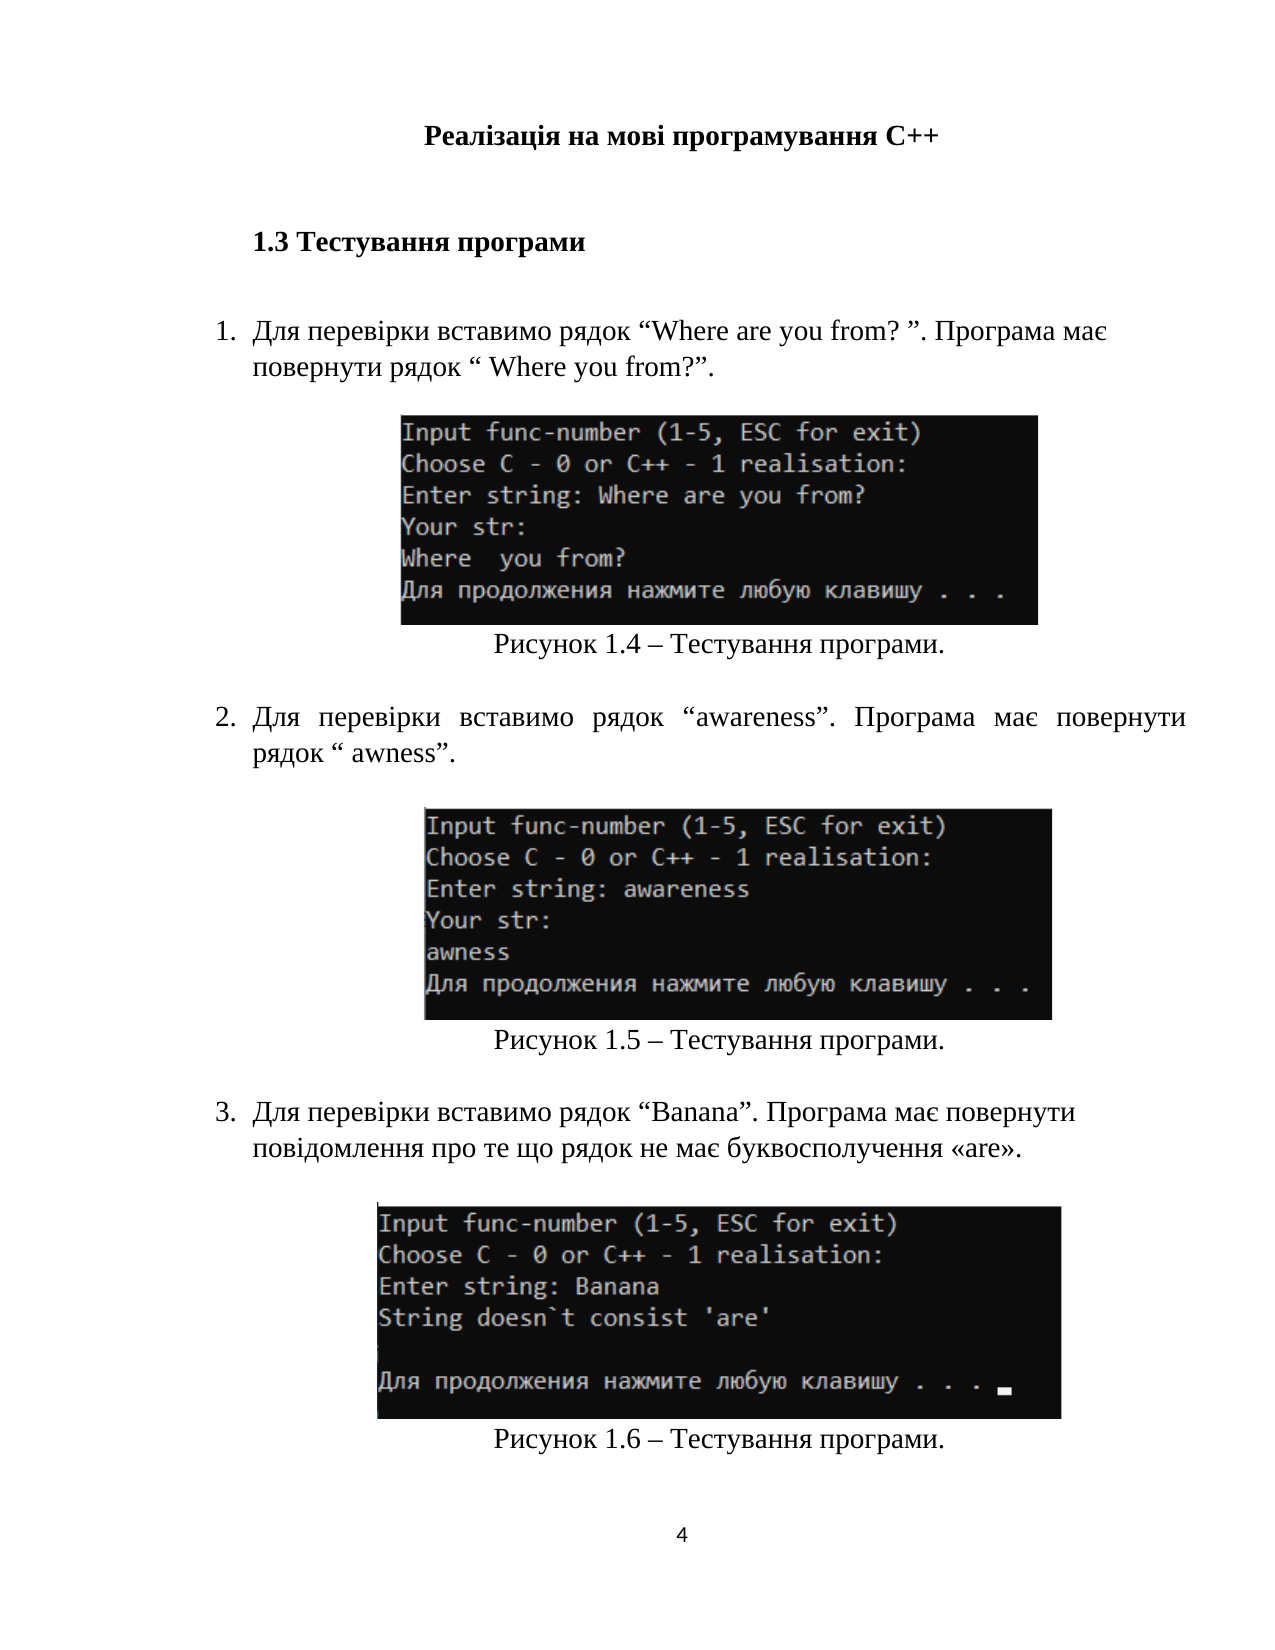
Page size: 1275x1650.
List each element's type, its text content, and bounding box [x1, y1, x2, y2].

picture [423, 807, 1053, 1020]
picture [377, 1202, 1062, 1419]
list Рисунок 1.4 – Тестування програми. [252, 626, 1186, 660]
picture [400, 414, 1039, 625]
list Для перевірки вставимо рядок “Banana”. Програма має повернути повідомлення про те що рядок не має буквосполучення «are». [215, 1094, 1186, 1164]
list Рисунок 1.5 – Тестування програми. [252, 1022, 1186, 1055]
text Реалізація на мові програмування С++ [177, 118, 1186, 152]
text 1.3 Тестування програми [252, 224, 1186, 257]
list Для перевірки вставимо рядок “awareness”. Програма має повернути рядок “ awness”. [215, 699, 1186, 768]
list Для перевірки вставимо рядок “Where are you from? ”. Програма має повернути рядок “ Where you from?”. [215, 313, 1186, 413]
